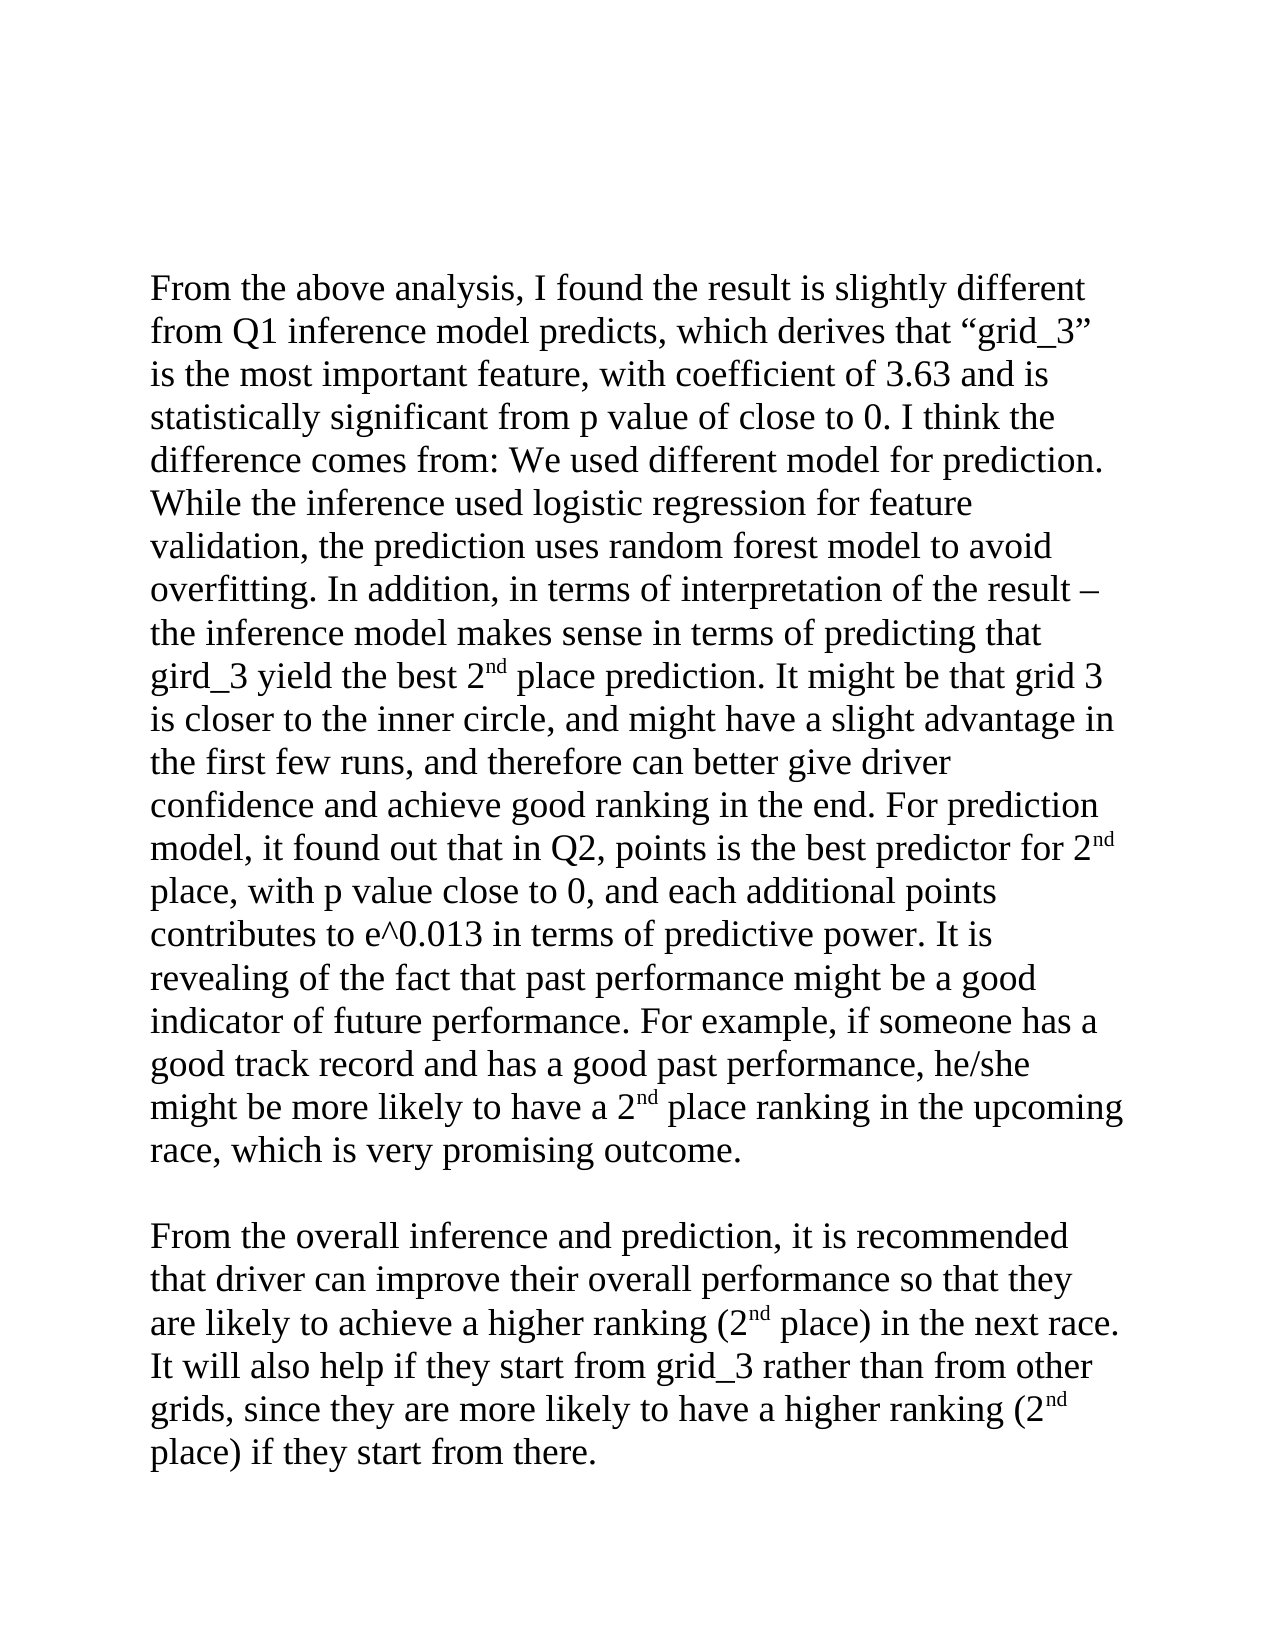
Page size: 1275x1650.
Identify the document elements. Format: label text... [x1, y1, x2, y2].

text From the overall inference and prediction, it is recommended that driver can improve their overall performance so that they are likely to achieve a higher ranking (2nd place) in the next race. It will also help if they start from grid_3 rather than from other grids, since they are more likely to have a higher ranking (2nd place) if they start from there. [150, 1214, 1125, 1472]
text From the above analysis, I found the result is slightly different from Q1 inference model predicts, which derives that “grid_3” is the most important feature, with coefficient of 3.63 and is statistically significant from p value of close to 0. I think the difference comes from: We used different model for prediction. While the inference used logistic regression for feature validation, the prediction uses random forest model to avoid overfitting. In addition, in terms of interpretation of the result – the inference model makes sense in terms of predicting that gird_3 yield the best 2nd place prediction. It might be that grid 3 is closer to the inner circle, and might have a slight advantage in the first few runs, and therefore can better give driver confidence and achieve good ranking in the end. For prediction model, it found out that in Q2, points is the best predictor for 2nd place, with p value close to 0, and each additional points contributes to e^0.013 in terms of predictive power. It is revealing of the fact that past performance might be a good indicator of future performance. For example, if someone has a good track record and has a good past performance, he/she might be more likely to have a 2nd place ranking in the upcoming race, which is very promising outcome. [150, 265, 1125, 1171]
